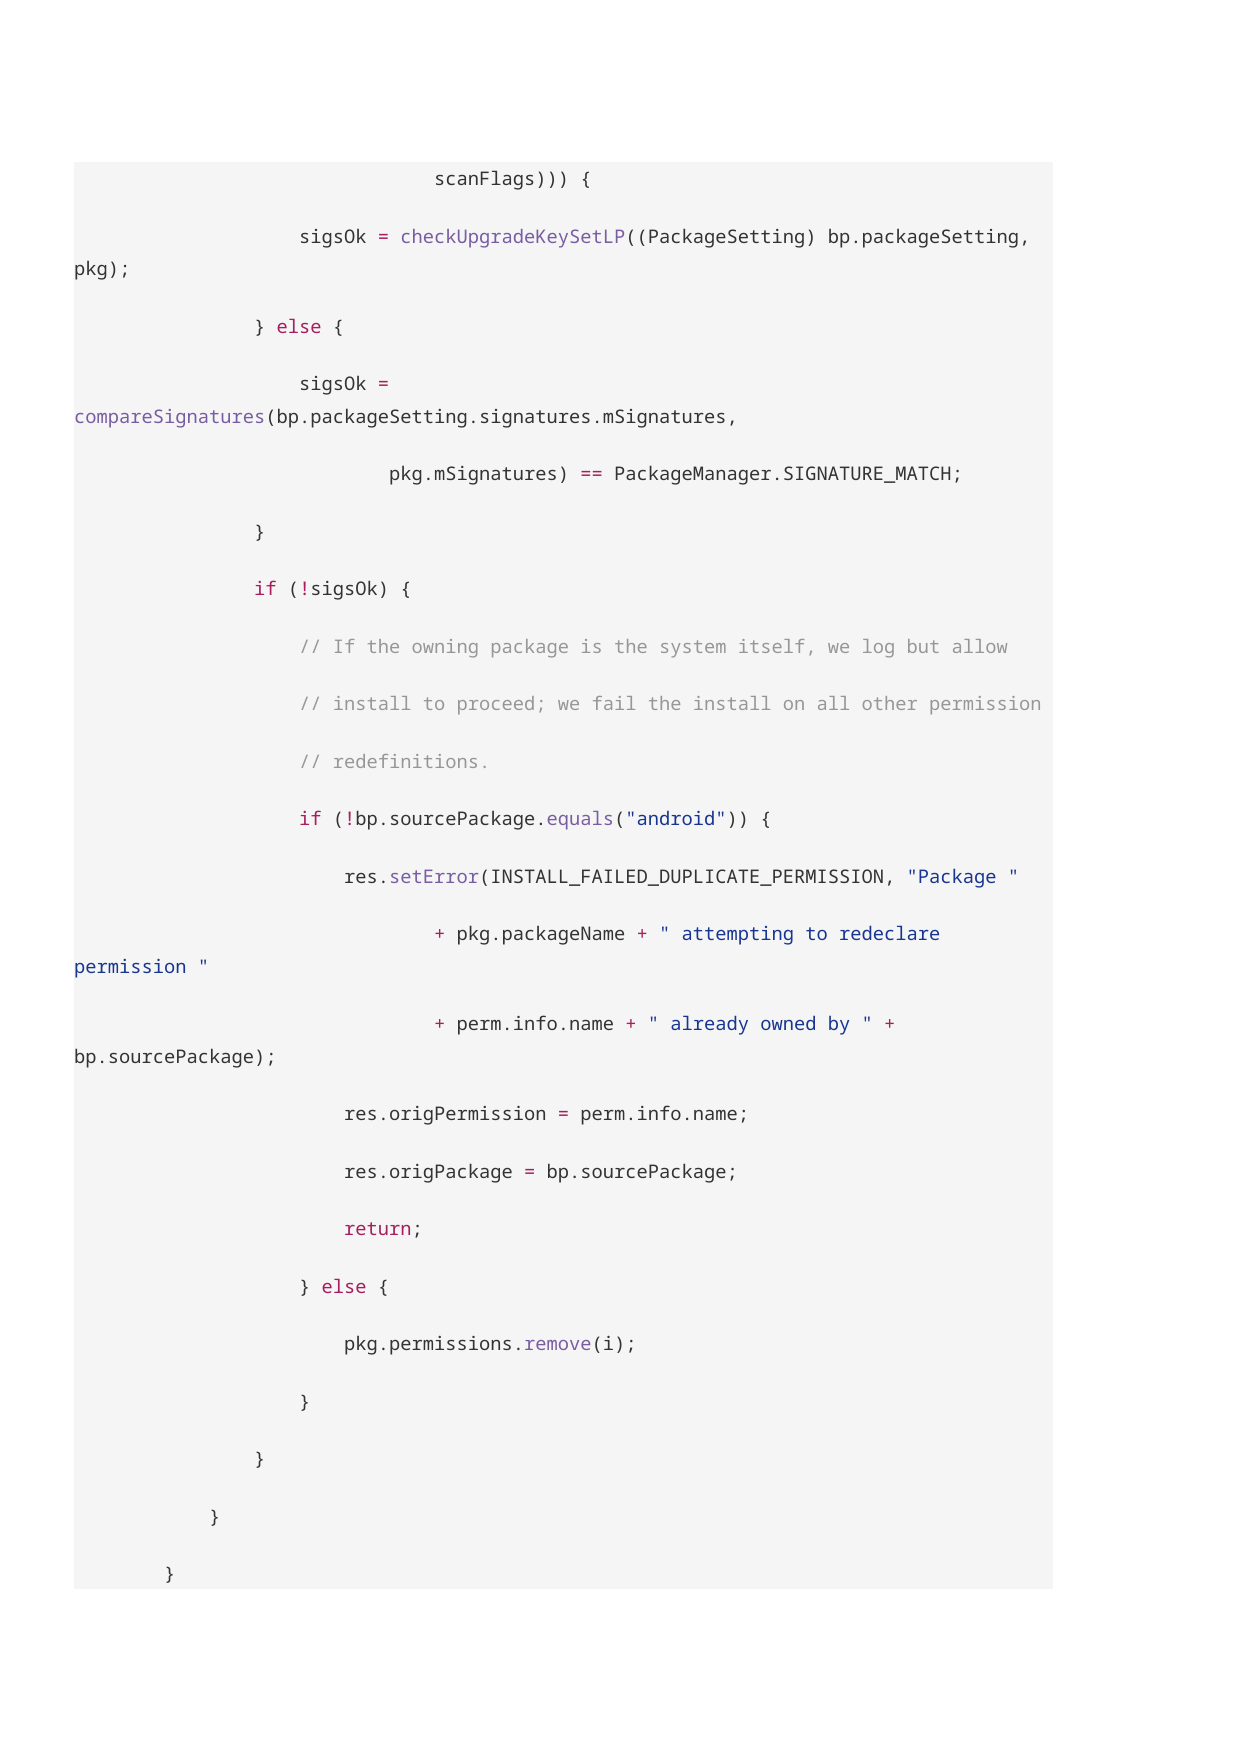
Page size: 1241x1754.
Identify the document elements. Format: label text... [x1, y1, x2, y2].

text scanFlags))) { [74, 162, 1053, 194]
text res.origPermission = perm.info.name; [74, 1097, 1053, 1129]
text if (!sigsOk) { [74, 572, 1053, 604]
text } [74, 1442, 1053, 1474]
text pkg.permissions.remove(i); [74, 1327, 1053, 1359]
text // If the owning package is the system itself, we log but allow [74, 629, 1053, 662]
text } [74, 1384, 1053, 1417]
text } [74, 514, 1053, 547]
text // redefinitions. [74, 744, 1053, 777]
text } [74, 1499, 1053, 1532]
text sigsOk = compareSignatures(bp.packageSetting.signatures.mSignatures, [74, 367, 1053, 432]
text pkg.mSignatures) == PackageManager.SIGNATURE_MATCH; [74, 457, 1053, 489]
text // install to proceed; we fail the install on all other permission [74, 687, 1053, 719]
text } else { [74, 1269, 1053, 1302]
text } else { [74, 309, 1053, 342]
text + pkg.packageName + " attempting to redeclare permission " [74, 917, 1053, 982]
text } [74, 1557, 1053, 1589]
text if (!bp.sourcePackage.equals("android")) { [74, 802, 1053, 834]
text return; [74, 1212, 1053, 1244]
text + perm.info.name + " already owned by " + bp.sourcePackage); [74, 1007, 1053, 1072]
text sigsOk = checkUpgradeKeySetLP((PackageSetting) bp.packageSetting, pkg); [74, 219, 1053, 284]
text res.origPackage = bp.sourcePackage; [74, 1154, 1053, 1187]
text res.setError(INSTALL_FAILED_DUPLICATE_PERMISSION, "Package " [74, 859, 1053, 892]
